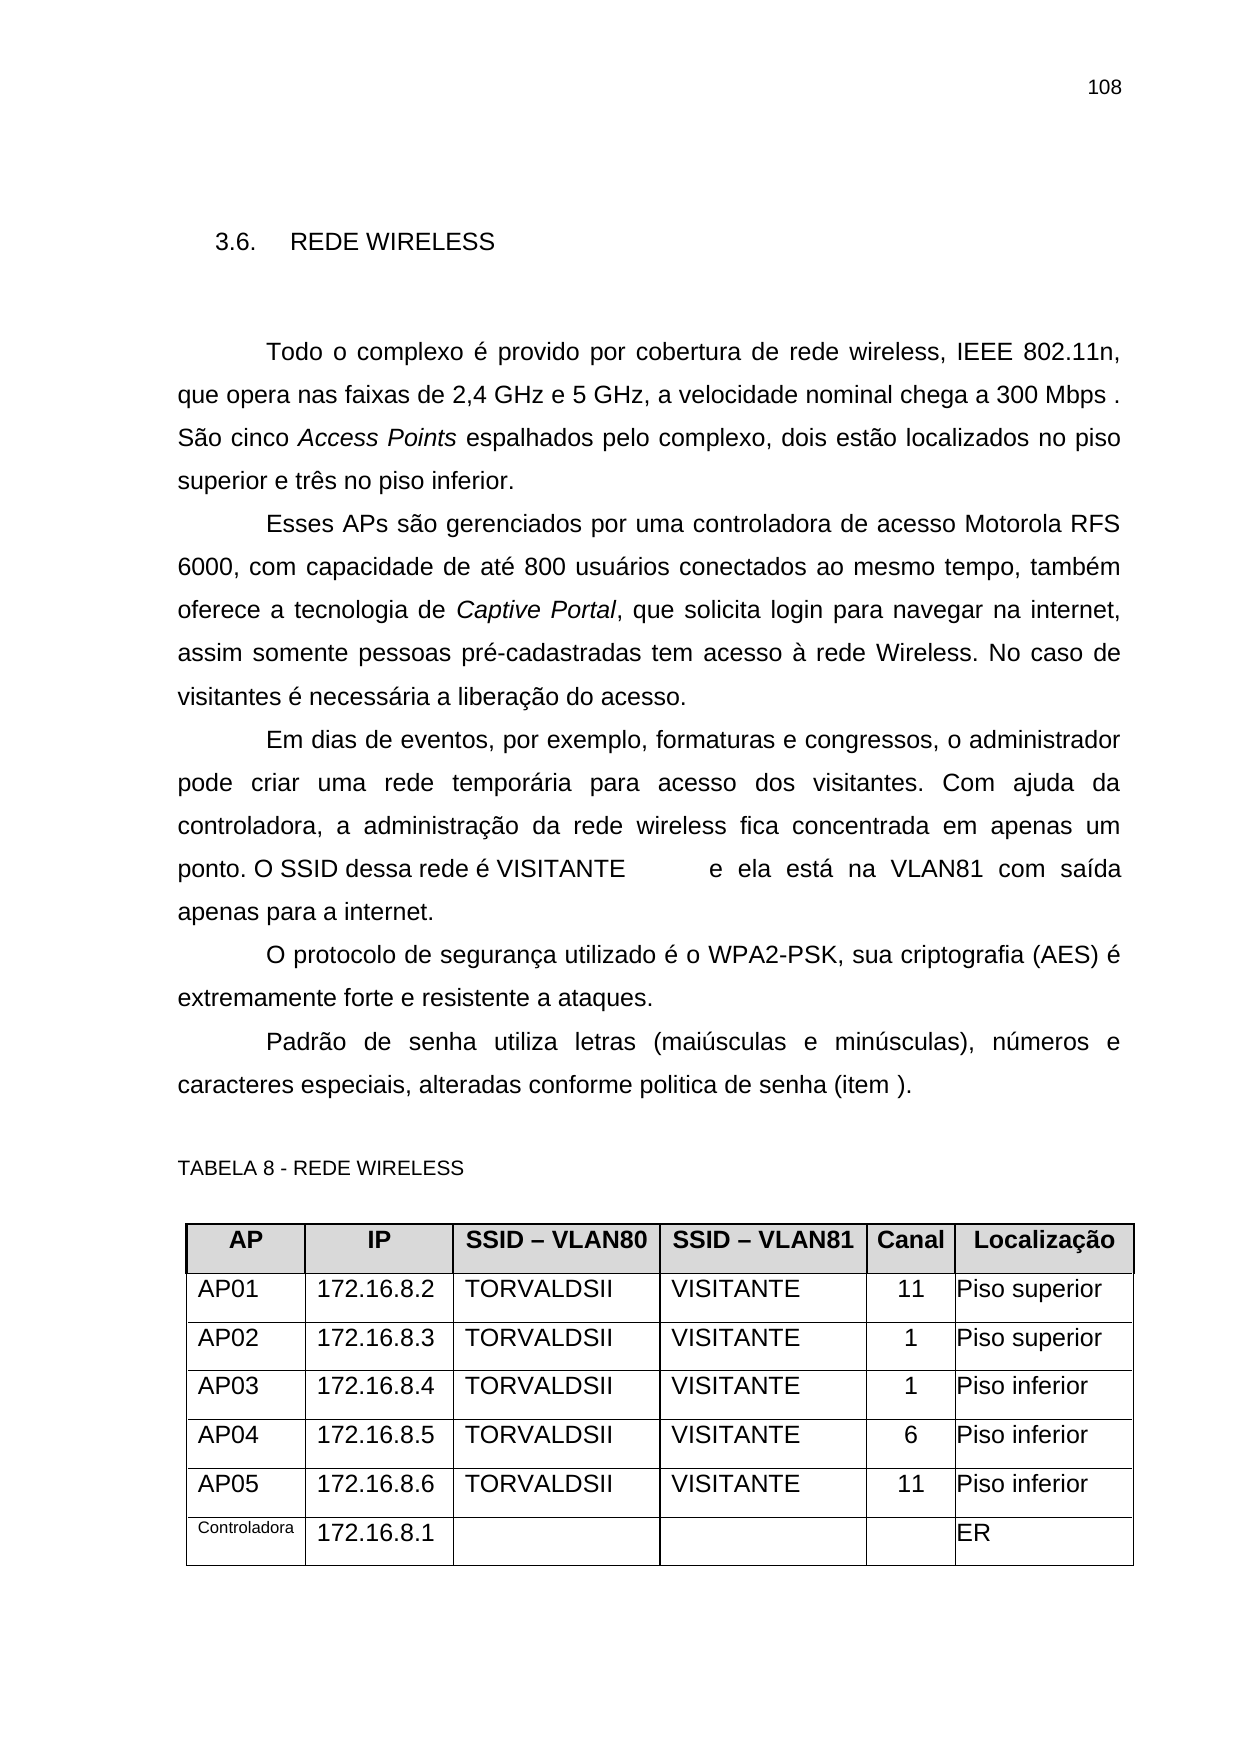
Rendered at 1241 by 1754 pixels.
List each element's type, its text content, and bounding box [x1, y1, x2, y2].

table_header Canal [868, 1225, 954, 1273]
table_cell Piso inferior [956, 1419, 1133, 1468]
table_cell AP02 [187, 1322, 305, 1370]
text Padrão de senha utiliza letras (maiúsculas e minúsculas), números e caracteres especiais, alteradas conforme politica de senha (item 0). [177, 1027, 1122, 1098]
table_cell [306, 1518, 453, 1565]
table_cell 172.16.8.4 [306, 1371, 453, 1419]
subtitle rede wireless [215, 227, 1122, 256]
table_cell 172.16.8.2 [306, 1274, 453, 1322]
table_cell 172.16.8.6 [306, 1469, 453, 1517]
table_cell VISITANTE [661, 1371, 866, 1419]
table_cell VISITANTE [661, 1420, 866, 1468]
table_cell AP04 [187, 1419, 305, 1468]
table_cell Controladora [187, 1517, 305, 1565]
table_cell TORVALDSII [454, 1469, 659, 1517]
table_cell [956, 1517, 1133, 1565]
table_header SSID – VLAN81 [661, 1225, 866, 1273]
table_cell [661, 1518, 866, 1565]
text Em dias de eventos, por exemplo, formaturas e congressos, o administrador pode criar uma rede temporária para acesso dos visitantes. Com ajuda da controladora, a administração da rede wireless fica concentrada em apenas um ponto. O SSID dessa rede é VISITANTE e ela está na VLAN81 com saída apenas para a internet. [177, 725, 1122, 926]
table_header SSID – VLAN80 [454, 1225, 659, 1273]
table_cell AP03 [187, 1370, 305, 1419]
table_header AP [188, 1225, 304, 1273]
table_cell TORVALDSII [454, 1371, 659, 1419]
table_cell 172.16.8.5 [306, 1420, 453, 1468]
table_cell 1 [867, 1323, 955, 1370]
table_header IP [306, 1225, 452, 1273]
table_cell VISITANTE [661, 1274, 866, 1322]
table_cell 6 [867, 1420, 955, 1468]
table_header Localização [956, 1225, 1133, 1273]
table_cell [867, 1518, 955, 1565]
table_cell AP05 [187, 1468, 305, 1517]
table_cell Piso superior [956, 1273, 1133, 1322]
table_cell 1 [867, 1371, 955, 1419]
table_cell 11 [867, 1469, 955, 1517]
table_cell Piso inferior [956, 1468, 1133, 1517]
table_cell AP01 [187, 1274, 305, 1322]
table_cell 11 [867, 1274, 955, 1322]
text Todo o complexo é provido por cobertura de rede wireless, IEEE 802.11n, que opera nas faixas de 2,4 GHz e 5 GHz, a velocidade nominal chega a 300 Mbps . São cinco Access Points espalhados pelo complexo, dois estão localizados no piso superior e três no piso inferior. [177, 337, 1122, 495]
table_cell VISITANTE [661, 1469, 866, 1517]
text O protocolo de segurança utilizado é o WPA2-PSK, sua criptografia (AES) é extremamente forte e resistente a ataques. [177, 940, 1122, 1012]
table_cell 172.16.8.3 [306, 1323, 453, 1370]
table_cell TORVALDSII [454, 1274, 659, 1322]
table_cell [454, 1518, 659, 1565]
table_cell VISITANTE [661, 1323, 866, 1370]
table_cell Piso inferior [956, 1370, 1133, 1419]
table_cell TORVALDSII [454, 1420, 659, 1468]
text Esses APs são gerenciados por uma controladora de acesso Motorola RFS 6000, com capacidade de até 800 usuários conectados ao mesmo tempo, também oferece a tecnologia de Captive Portal, que solicita login para navegar na internet, assim somente pessoas pré-cadastradas tem acesso à rede Wireless. No caso de visitantes é necessária a liberação do acesso. [177, 509, 1122, 710]
table_cell TORVALDSII [454, 1323, 659, 1370]
table_cell Piso superior [956, 1322, 1133, 1370]
text Tabela 8 - Rede wireless [177, 1156, 1122, 1180]
